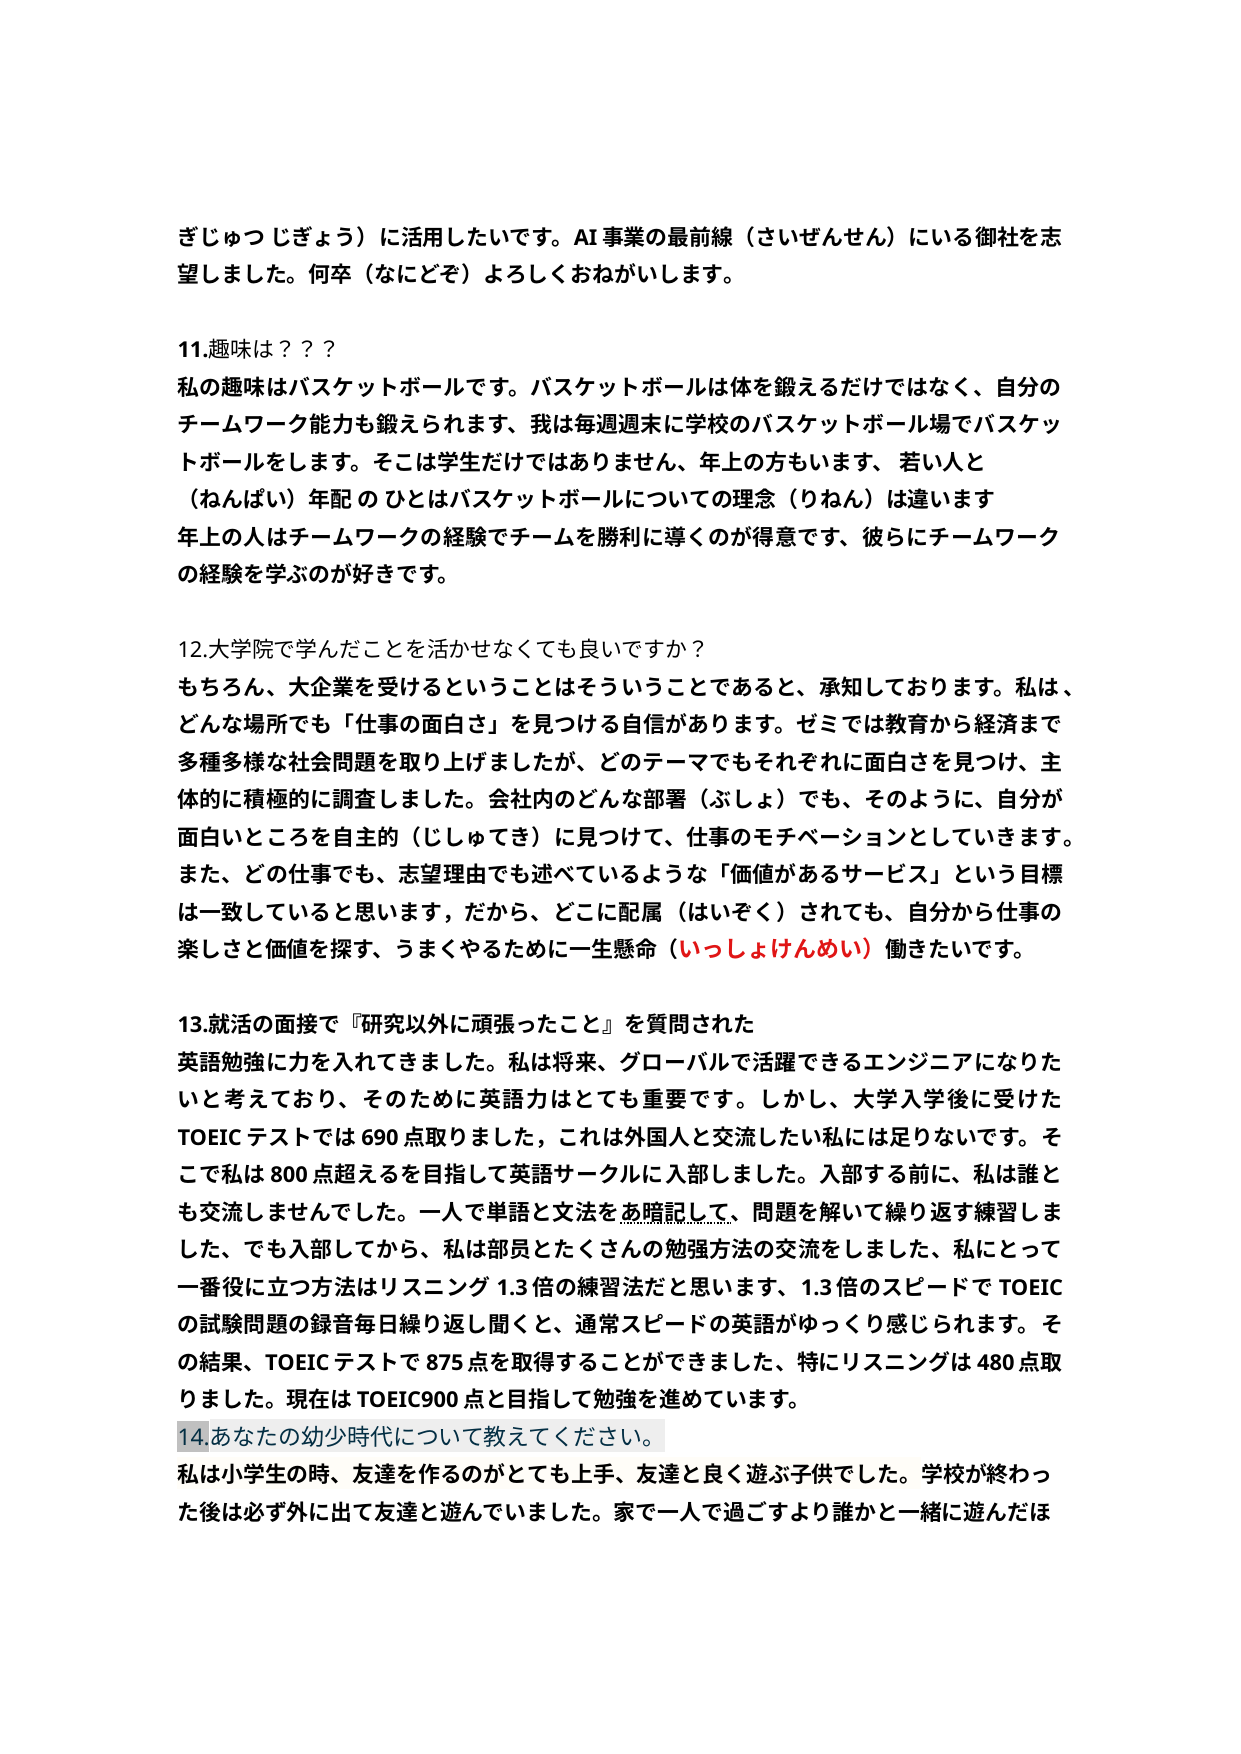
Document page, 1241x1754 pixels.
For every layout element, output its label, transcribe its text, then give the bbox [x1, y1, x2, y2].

list 年上の人はチームワークの経験でチームを勝利に導くのが得意です、彼らにチームワークの経験を学ぶのが好きです。 [177, 517, 1063, 592]
list 英語勉強に力を入れてきました。私は将来、グローバルで活躍できるエンジニアになりたいと考えており、そのために英語力はとても重要です。しかし、大学入学後に受けたTOEICテストでは690点取りました，これは外国人と交流したい私には足りないです。そこで私は800点超えるを目指して英語サークルに入部しました。入部する前に、私は誰とも交流しませんでした。一人で単語と文法をあ暗記して、問題を解いて繰り返す練習しました、でも入部してから、私は部员とたくさんの勉强方法の交流をしました、私にとって一番役に立つ方法はリスニング1.3倍の練習法だと思います、1.3倍のスピードでTOEICの試験問題の録音毎日繰り返し聞くと、通常スピードの英語がゆっくり感じられます。その結果、TOEICテストで875点を取得することができました、特にリスニングは480点取りました。現在はTOEIC900点と目指して勉強を進めています。 [177, 1042, 1063, 1417]
list ぎじゅつ じぎょう）に活用したいです。AI事業の最前線（さいぜんせん）にいる御社を志望しました。何卒（なにどぞ）よろしくおねがいします。 [177, 217, 1063, 292]
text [177, 1454, 1063, 1529]
list 私の趣味はバスケットボールです。バスケットボールは体を鍛えるだけではなく、⾃分のチームワーク能⼒も鍛えられます、我は毎週週末に学校のバスケットボール場でバスケットボールをします。そこは学生だけではありません、年上の方もいます、 若い人と [177, 367, 1063, 479]
list もちろん、大企業を受けるということはそういうことであると、承知しております。私は、どんな場所でも「仕事の面白さ」を見つける自信があります。ゼミでは教育から経済まで多種多様な社会問題を取り上げましたが、どのテーマでもそれぞれに面白さを見つけ、主体的に積極的に調査しました。会社内のどんな部署（ぶしょ）でも、そのように、自分が面白いところを自主的（じしゅてき）に見つけて、仕事のモチベーションとしていきます。また、どの仕事でも、志望理由でも述べているような「価値があるサービス」という目標は一致していると思います，だから、どこに配属（はいぞく）されても、自分から仕事の楽しさと価値を探す、うまくやるために一生懸命（いっしょけんめい）働きたいです。 [177, 667, 1063, 967]
text 12.大学院で学んだことを活かせなくても良いですか？ [177, 629, 1063, 667]
text 13.就活の面接で『研究以外に頑張ったこと』を質問された [177, 1004, 1063, 1042]
text 14.あなたの幼少時代について教えてください。 [177, 1417, 1063, 1454]
list （ねんぱい）年配 の ひとはバスケットボールについての理念（りねん）は違います [177, 479, 1063, 517]
list 11.趣味は？？？ [177, 329, 1063, 367]
